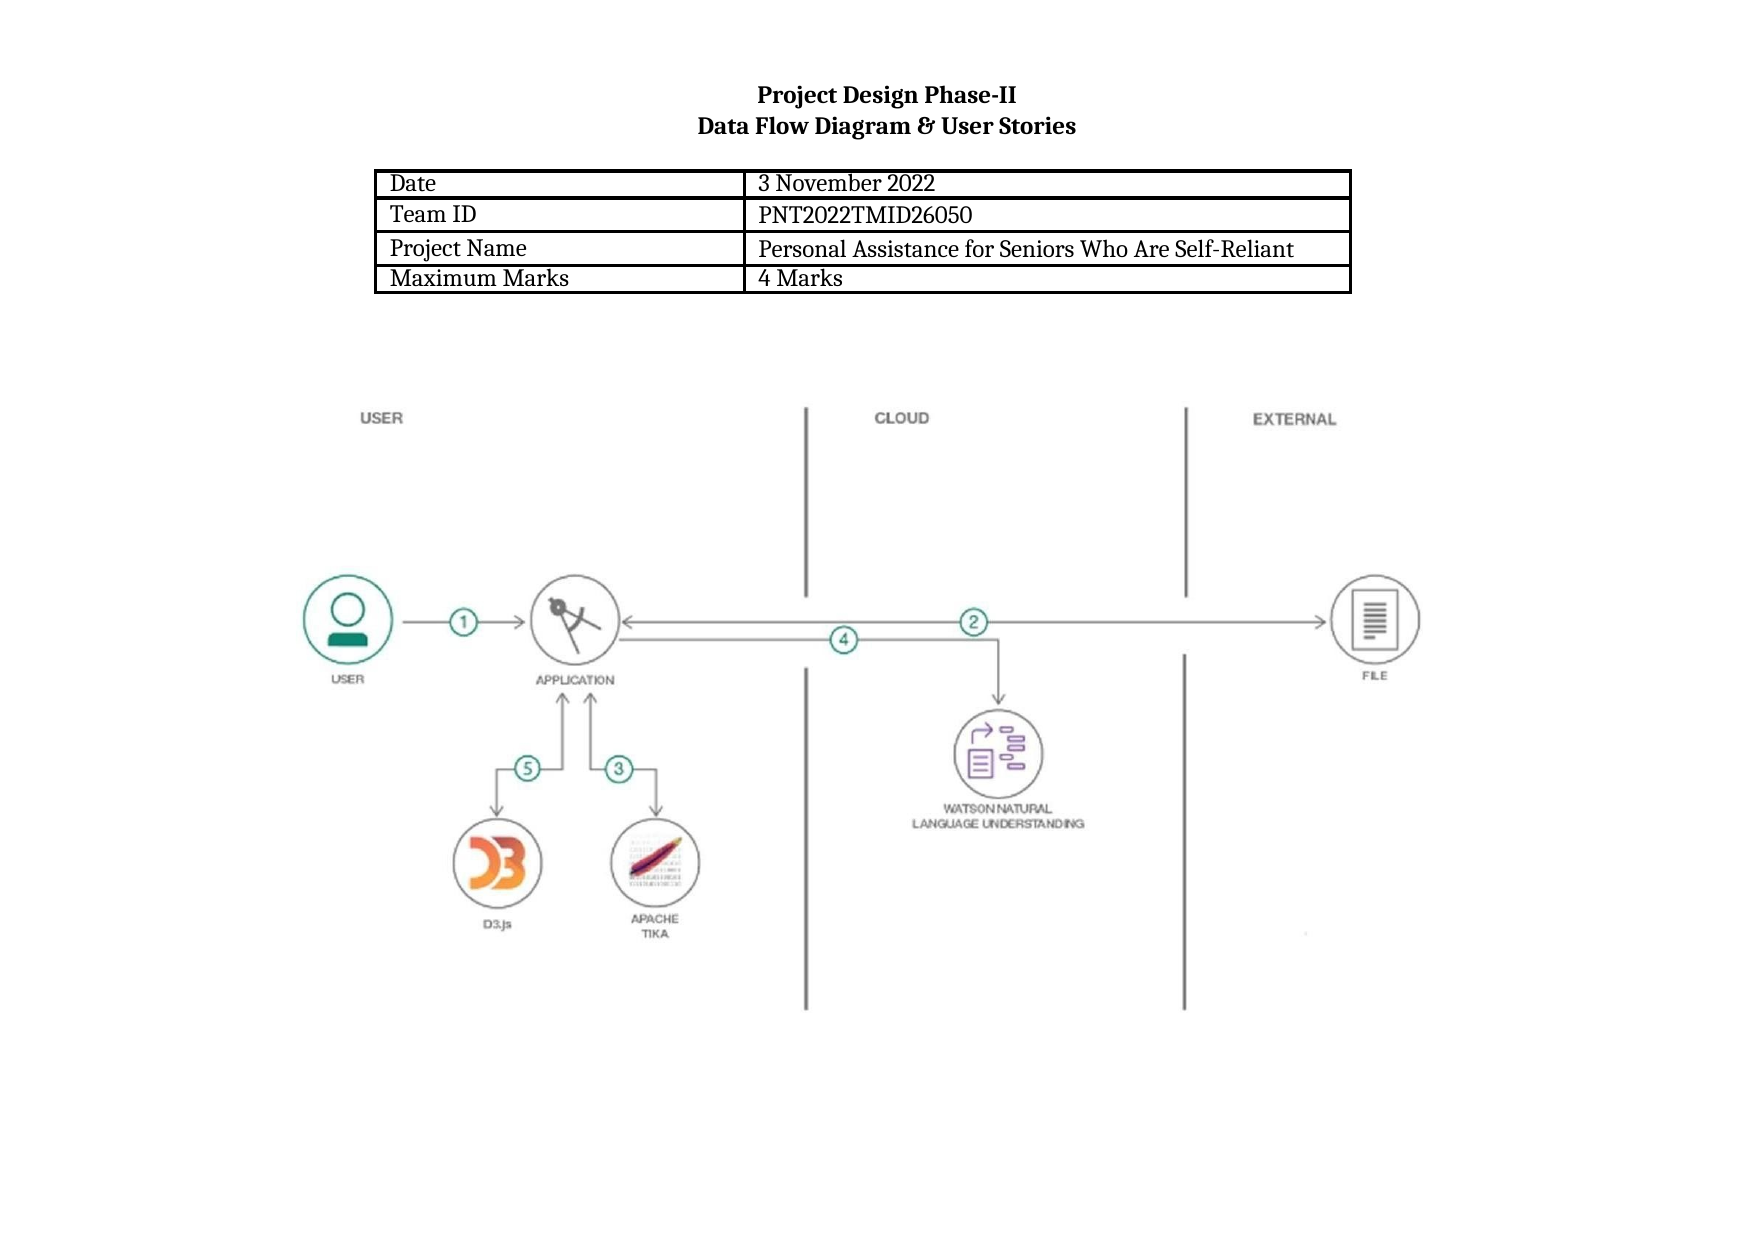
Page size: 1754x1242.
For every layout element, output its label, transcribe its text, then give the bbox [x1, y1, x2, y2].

text Data Flow Diagram & User Stories [692, 112, 1082, 141]
picture [295, 401, 1423, 1013]
table_cell Team ID [377, 200, 743, 230]
text Project Design Phase-II [692, 81, 1082, 109]
table_cell Personal Assistance for Seniors Who Are Self-Reliant [746, 233, 1349, 264]
table_header Date [377, 173, 743, 196]
table_cell PNT2022TMID26050 [746, 200, 1349, 230]
table_header 3 November 2022 [746, 173, 1349, 196]
table_cell Project Name [377, 233, 743, 264]
table_cell Maximum Marks [377, 267, 743, 291]
table_cell 4 Marks [746, 267, 1349, 291]
